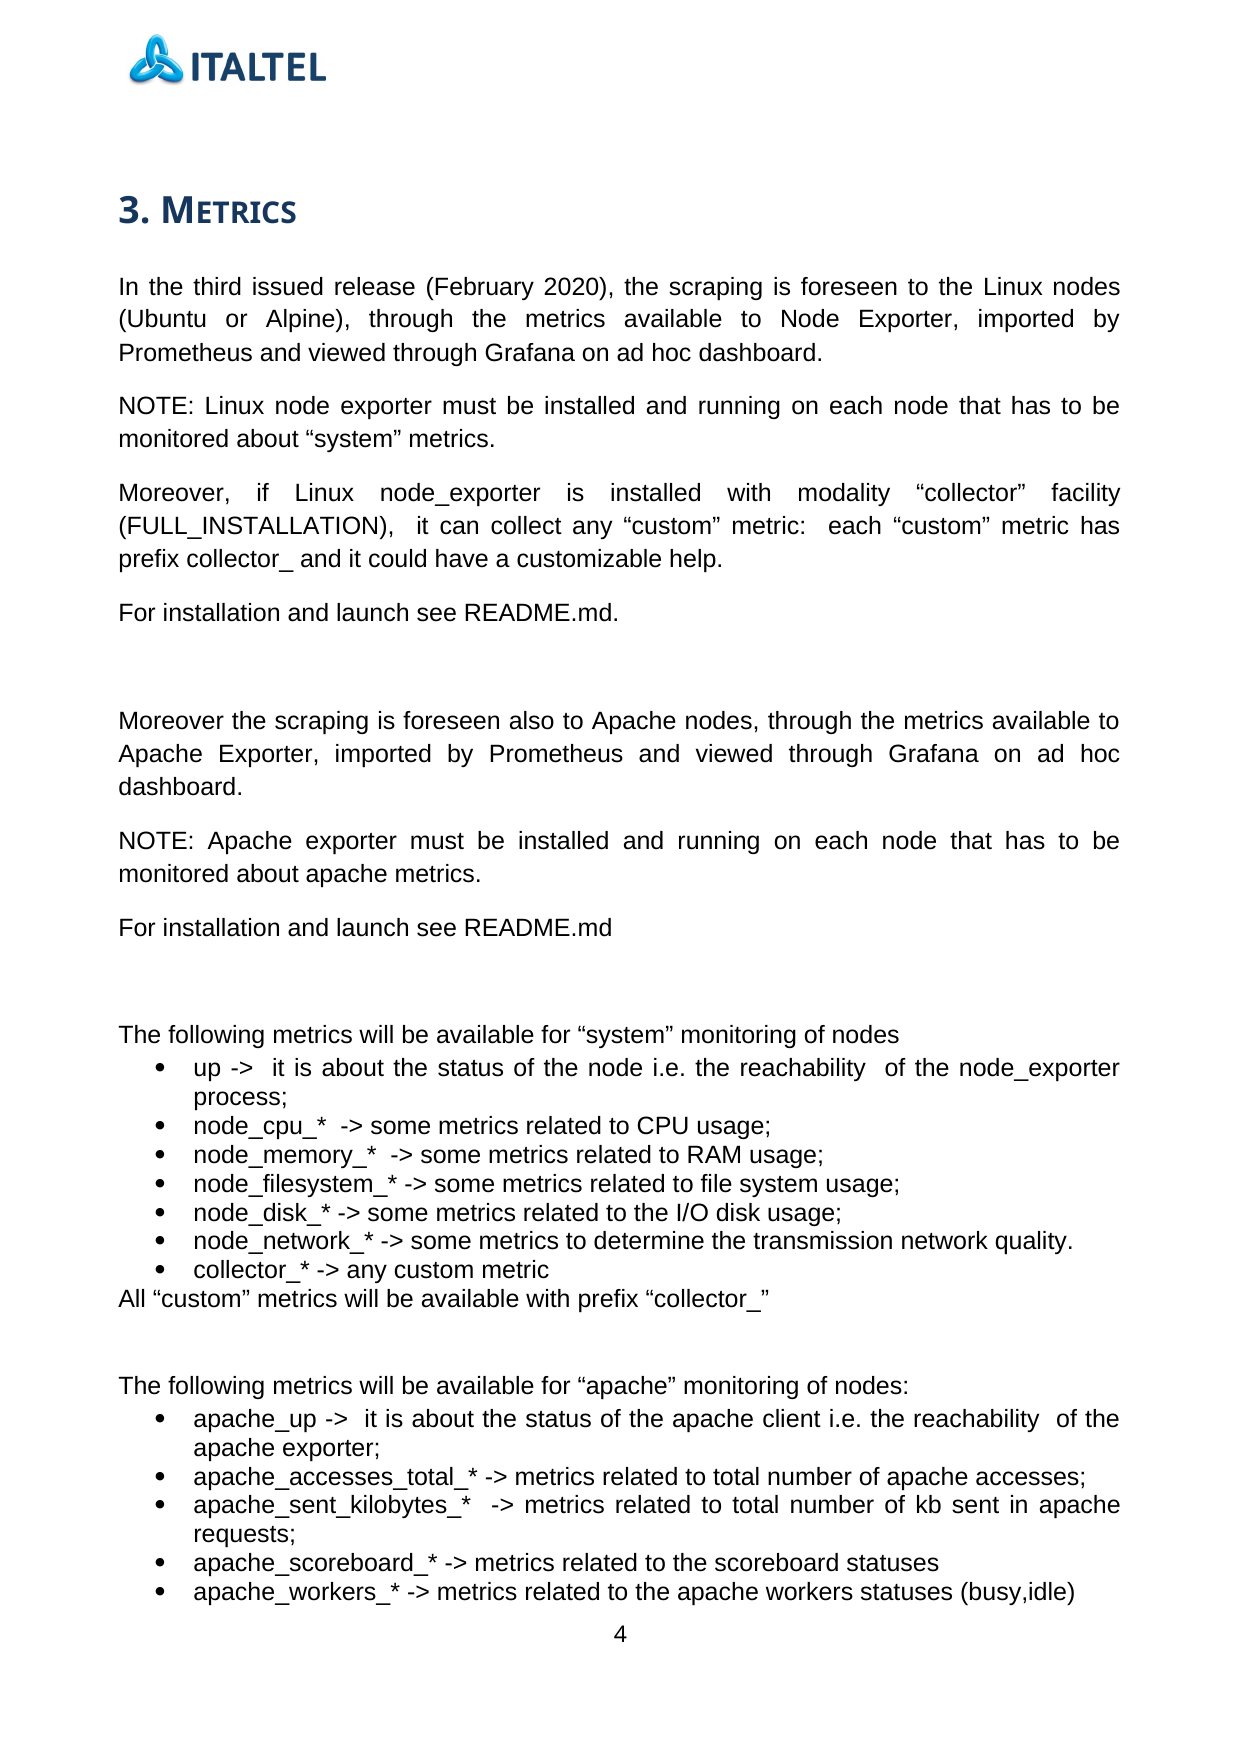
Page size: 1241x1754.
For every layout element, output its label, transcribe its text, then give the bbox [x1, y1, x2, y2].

list node_disk_* -> some metrics related to the I/O disk usage; [156, 1197, 1122, 1226]
text All “custom” metrics will be available with prefix “collector_” [118, 1284, 1122, 1313]
text For installation and launch see README.md. [118, 598, 1122, 627]
text Moreover the scraping is foreseen also to Apache nodes, through the metrics available to Apache Exporter, imported by Prometheus and viewed through Grafana on ad hoc dashboard. [118, 706, 1122, 801]
list node_memory_* -> some metrics related to RAM usage; [156, 1140, 1122, 1169]
text The following metrics will be available for “system” monitoring of nodes [118, 1020, 1122, 1049]
list apache_workers_* -> metrics related to the apache workers statuses (busy,idle) [156, 1577, 1122, 1606]
list node_cpu_* -> some metrics related to CPU usage; [156, 1111, 1122, 1140]
text In the third issued release (February 2020), the scraping is foreseen to the Linux nodes (Ubuntu or Alpine), through the metrics available to Node Exporter, imported by Prometheus and viewed through Grafana on ad hoc dashboard. [118, 271, 1122, 366]
list up -> it is about the status of the node i.e. the reachability of the node_exporter process; [156, 1053, 1122, 1111]
subtitle Metrics [118, 183, 1122, 234]
picture [118, 29, 326, 89]
text For installation and launch see README.md [118, 913, 1122, 941]
text NOTE: Linux node exporter must be installed and running on each node that has to be monitored about “system” metrics. [118, 391, 1122, 453]
list node_network_* -> some metrics to determine the transmission network quality. [156, 1226, 1122, 1255]
list apache_sent_kilobytes_* -> metrics related to total number of kb sent in apache requests; [156, 1490, 1122, 1548]
list apache_up -> it is about the status of the apache client i.e. the reachability of the apache exporter; [156, 1404, 1122, 1462]
text The following metrics will be available for “apache” monitoring of nodes: [118, 1371, 1122, 1400]
text Moreover, if Linux node_exporter is installed with modality “collector” facility (FULL_INSTALLATION), it can collect any “custom” metric: each “custom” metric has prefix collector_ and it could have a customizable help. [118, 478, 1122, 573]
list node_filesystem_* -> some metrics related to file system usage; [156, 1169, 1122, 1197]
list collector_* -> any custom metric [156, 1255, 1122, 1284]
list apache_accesses_total_* -> metrics related to total number of apache accesses; [156, 1462, 1122, 1490]
list apache_scoreboard_* -> metrics related to the scoreboard statuses [156, 1548, 1122, 1577]
text NOTE: Apache exporter must be installed and running on each node that has to be monitored about apache metrics. [118, 826, 1122, 887]
